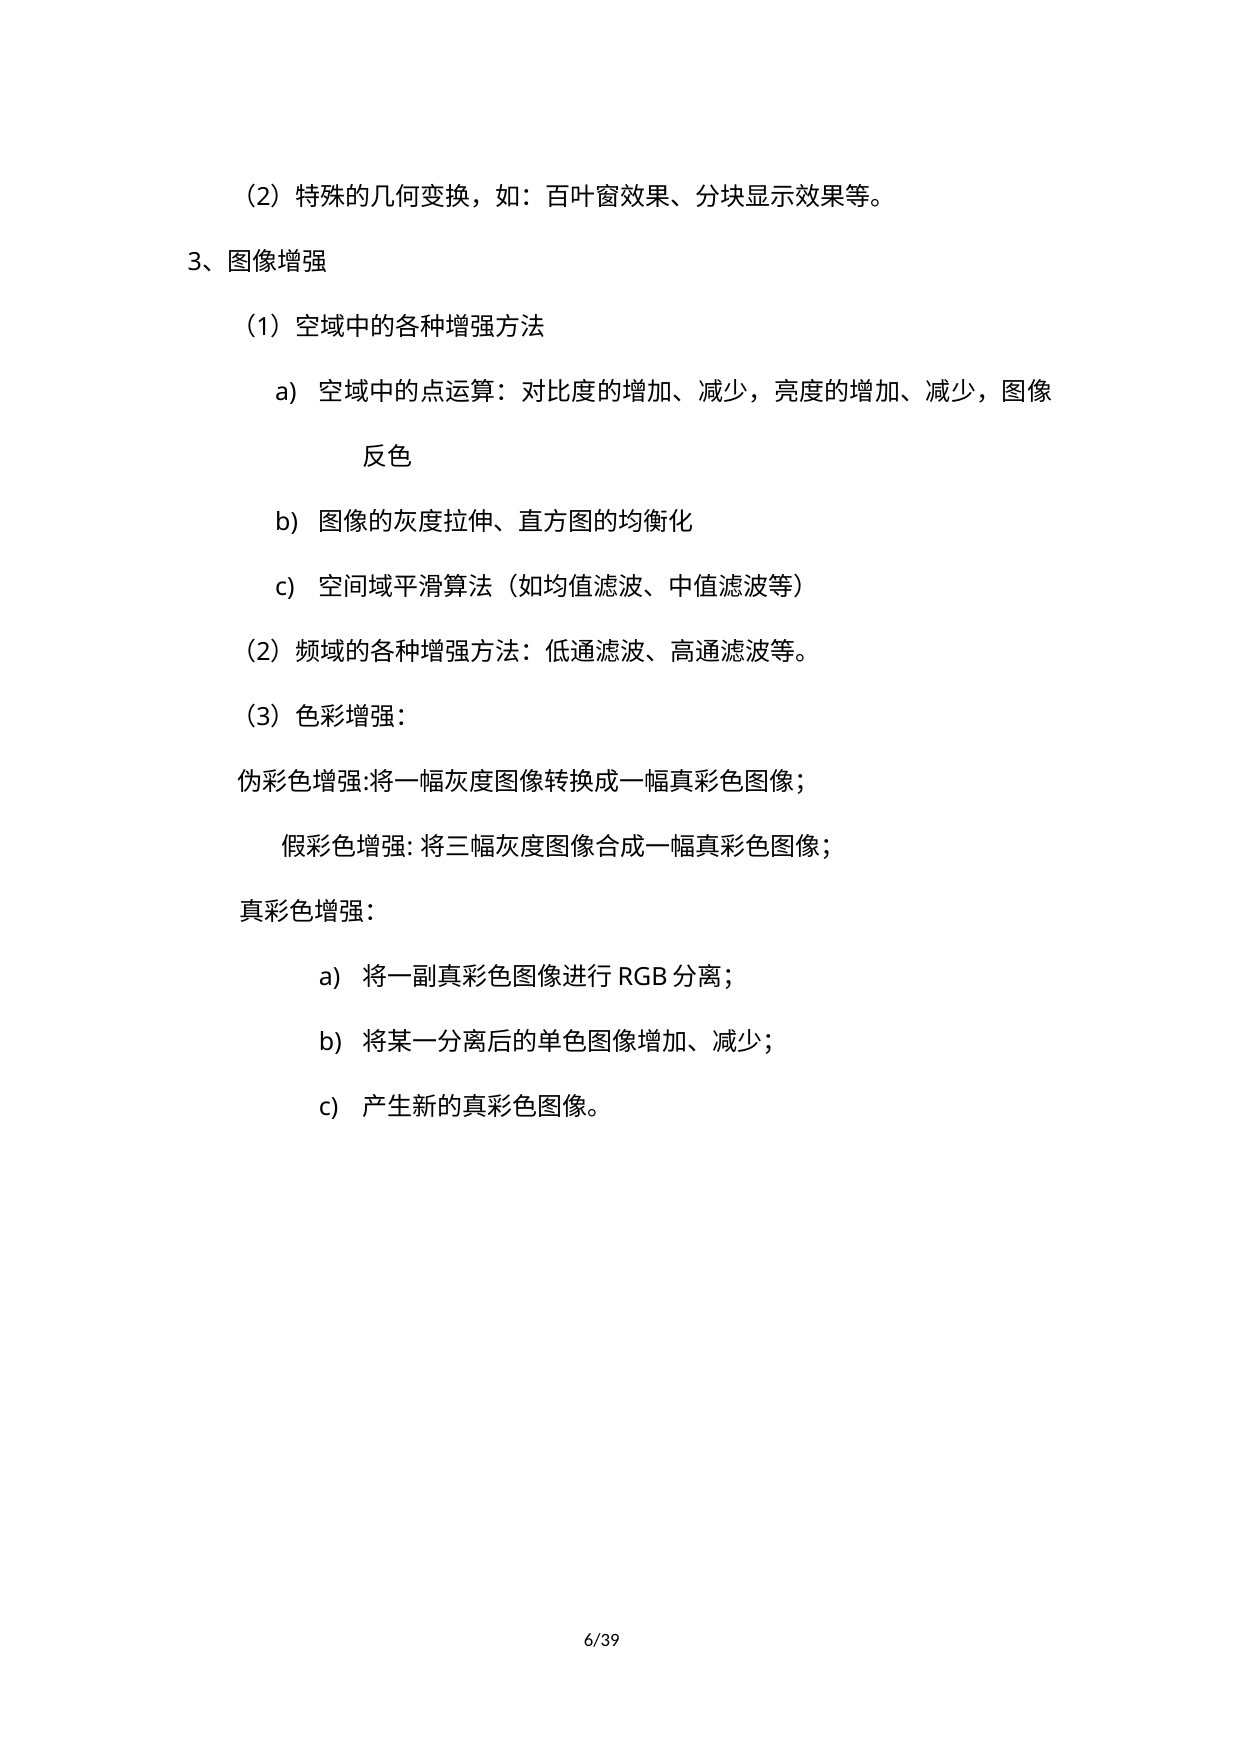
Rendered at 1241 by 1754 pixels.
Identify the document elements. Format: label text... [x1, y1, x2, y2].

text 真彩色增强： [187, 877, 1053, 942]
text c) 产生新的真彩色图像。 [187, 1072, 1053, 1137]
text （2）特殊的几何变换，如：百叶窗效果、分块显示效果等。 [187, 162, 1053, 227]
text b) 图像的灰度拉伸、直方图的均衡化 [187, 487, 1053, 552]
text a) 将一副真彩色图像进行RGB分离； [187, 942, 1053, 1007]
text c) 空间域平滑算法（如均值滤波、中值滤波等） [187, 552, 1053, 617]
text b) 将某一分离后的单色图像增加、减少； [187, 1007, 1053, 1072]
text （3）色彩增强： [187, 682, 1053, 747]
text （2）频域的各种增强方法：低通滤波、高通滤波等。 [187, 617, 1053, 682]
text （1）空域中的各种增强方法 [187, 292, 1053, 357]
text 3、图像增强 [187, 227, 1053, 292]
text 假彩色增强: 将三幅灰度图像合成一幅真彩色图像； [187, 812, 1053, 877]
text a) 空域中的点运算：对比度的增加、减少，亮度的增加、减少，图像 反色 [187, 357, 1053, 487]
text 伪彩色增强:将一幅灰度图像转换成一幅真彩色图像； [187, 747, 1053, 812]
